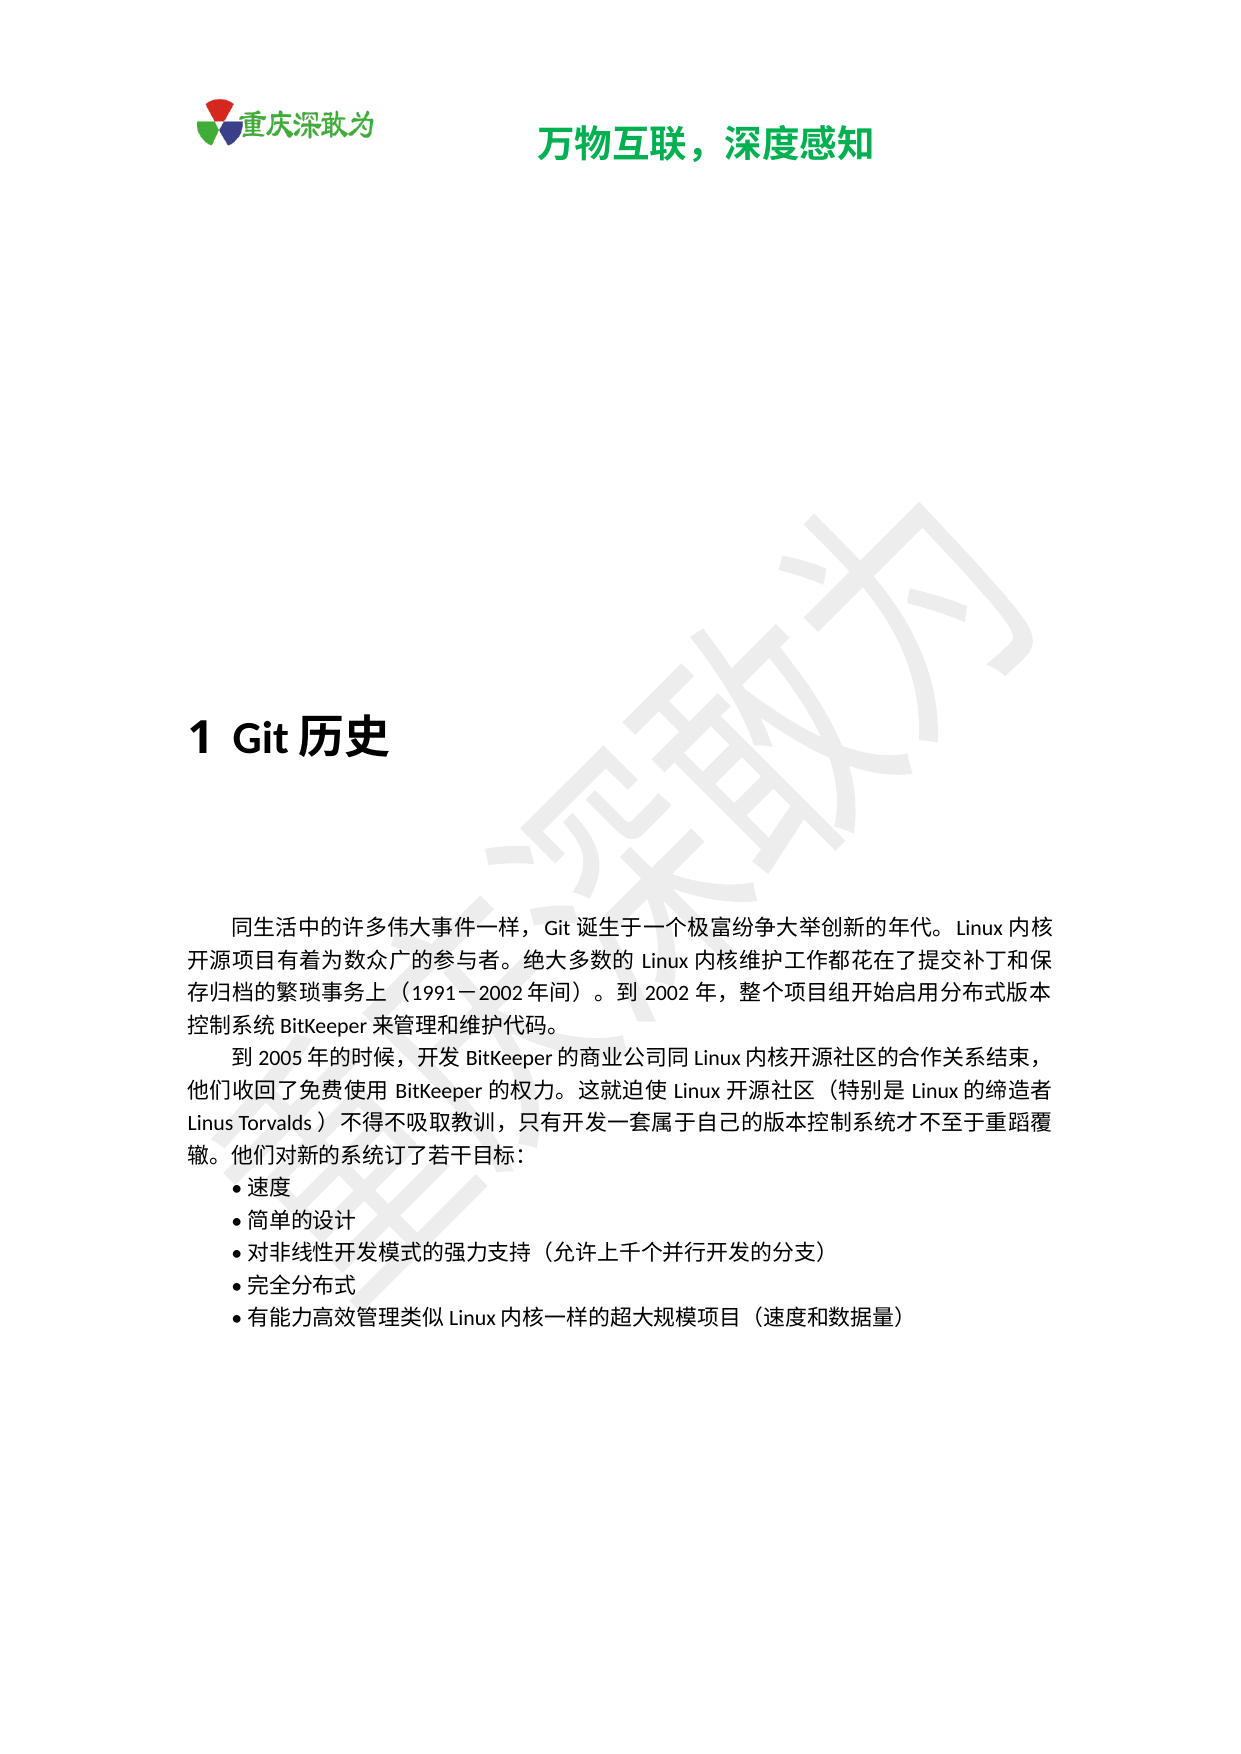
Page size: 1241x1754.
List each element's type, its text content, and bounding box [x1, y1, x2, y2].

text • 简单的设计 [187, 1202, 1053, 1235]
picture [187, 90, 393, 158]
text • 有能力高效管理类似 Linux 内核一样的超大规模项目（速度和数据量） [187, 1300, 1053, 1332]
subtitle Git历史 [187, 685, 1053, 782]
text • 完全分布式 [187, 1267, 1053, 1300]
text 到 2005 年的时候，开发 BitKeeper 的商业公司同 Linux 内核开源社区的合作关系结束，他们收回了免费使用 BitKeeper 的权力。这就迫使 Linux 开源社区（特别是 Linux的缔造者 Linus Torvalds ）不得不吸取教训，只有开发一套属于自己的版本控制系统才不至于重蹈覆辙。他们对新的系统订了若干目标： [187, 1040, 1053, 1170]
text • 对非线性开发模式的强力支持（允许上千个并行开发的分支） [187, 1235, 1053, 1267]
text 同生活中的许多伟大事件一样，Git 诞生于一个极富纷争大举创新的年代。Linux 内核开源项目有着为数众广的参与者。绝大多数的 Linux 内核维护工作都花在了提交补丁和保存归档的繁琐事务上（1991－2002年间）。到 2002 年，整个项目组开始启用分布式版本控制系统 BitKeeper 来管理和维护代码。 [187, 910, 1053, 1040]
text • 速度 [187, 1170, 1053, 1202]
